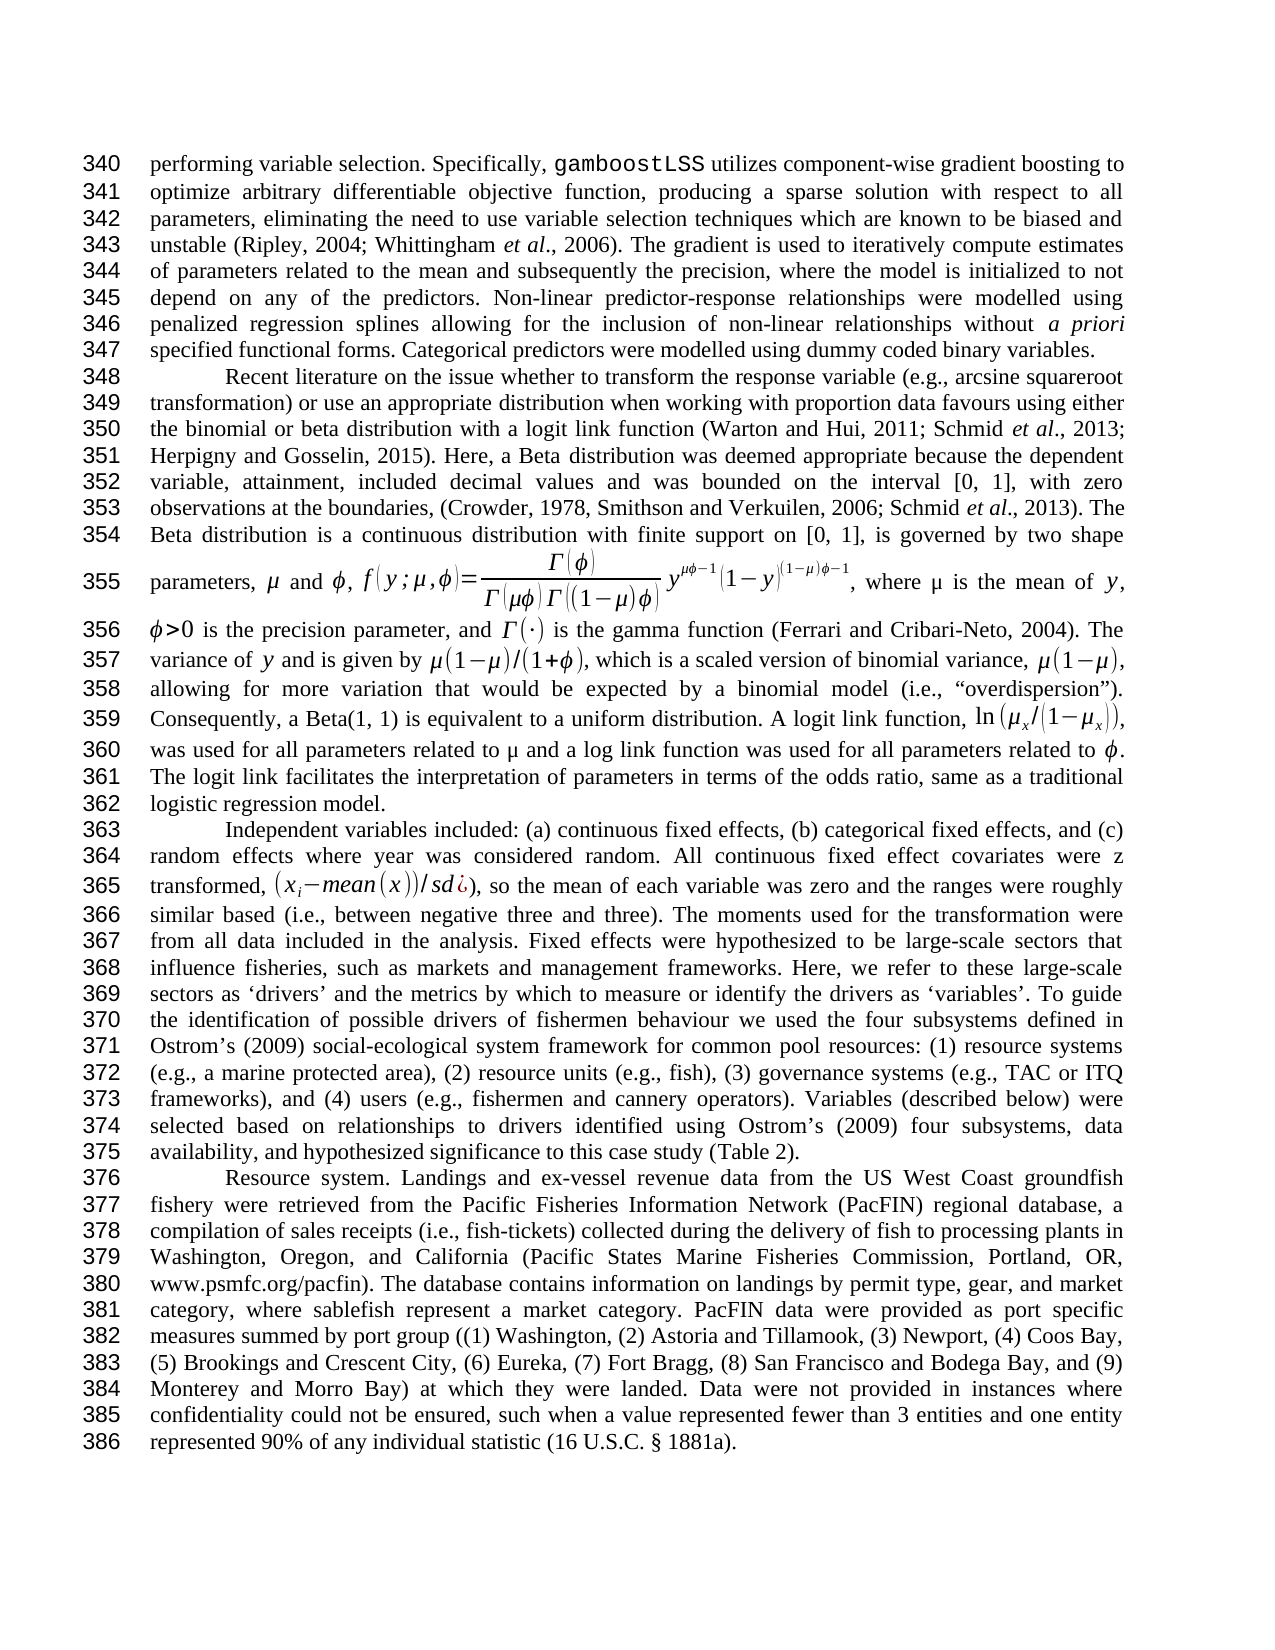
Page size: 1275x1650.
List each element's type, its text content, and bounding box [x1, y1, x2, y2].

text Resource system. Landings and ex-vessel revenue data from the US West Coast groundfish fishery were retrieved from the Pacific Fisheries Information Network (PacFIN) regional database, a compilation of sales receipts (i.e., fish-tickets) collected during the delivery of fish to processing plants in Washington, Oregon, and California (Pacific States Marine Fisheries Commission, Portland, OR, www.psmfc.org/pacfin). The database contains information on landings by permit type, gear, and market category, where sablefish represent a market category. PacFIN data were provided as port specific measures summed by port group ((1) Washington, (2) Astoria and Tillamook, (3) Newport, (4) Coos Bay, (5) Brookings and Crescent City, (6) Eureka, (7) Fort Bragg, (8) San Francisco and Bodega Bay, and (9) Monterey and Morro Bay) at which they were landed. Data were not provided in instances where confidentiality could not be ensured, such when a value represented fewer than 3 entities and one entity represented 90% of any individual statistic (16 U.S.C. § 1881a). [150, 1164, 1125, 1454]
text Recent literature on the issue whether to transform the response variable (e.g., arcsine squareroot transformation) or use an appropriate distribution when working with proportion data favours using either the binomial or beta distribution with a logit link function (Warton and Hui, 2011; Schmid et al., 2013; Herpigny and Gosselin, 2015). Here, a Beta distribution was deemed appropriate because the dependent variable, attainment, included decimal values and was bounded on the interval [0, 1], with zero observations at the boundaries, (Crowder, 1978, Smithson and Verkuilen, 2006; Schmid et al., 2013). The Beta distribution is a continuous distribution with finite support on [0, 1], is governed by two shape parameters, and , , where μ is the mean of , is the precision parameter, and is the gamma function (Ferrari and Cribari-Neto, 2004). The variance of and is given by , which is a scaled version of binomial variance, , allowing for more variation that would be expected by a binomial model (i.e., “overdispersion”). Consequently, a Beta(1, 1) is equivalent to a uniform distribution. A logit link function, , was used for all parameters related to μ and a log link function was used for all parameters related to . The logit link facilitates the interpretation of parameters in terms of the odds ratio, same as a traditional logistic regression model. [150, 363, 1125, 816]
text Independent variables included: (a) continuous fixed effects, (b) categorical fixed effects, and (c) random effects where year was considered random. All continuous fixed effect covariates were z transformed, ), so the mean of each variable was zero and the ranges were roughly similar based (i.e., between negative three and three). The moments used for the transformation were from all data included in the analysis. Fixed effects were hypothesized to be large-scale sectors that influence fisheries, such as markets and management frameworks. Here, we refer to these large-scale sectors as ‘drivers’ and the metrics by which to measure or identify the drivers as ‘variables’. To guide the identification of possible drivers of fishermen behaviour we used the four subsystems defined in Ostrom’s (2009) social-ecological system framework for common pool resources: (1) resource systems (e.g., a marine protected area), (2) resource units (e.g., fish), (3) governance systems (e.g., TAC or ITQ frameworks), and (4) users (e.g., fishermen and cannery operators). Variables (described below) were selected based on relationships to drivers identified using Ostrom’s (2009) four subsystems, data availability, and hypothesized significance to this case study (Table 2). [150, 816, 1125, 1164]
